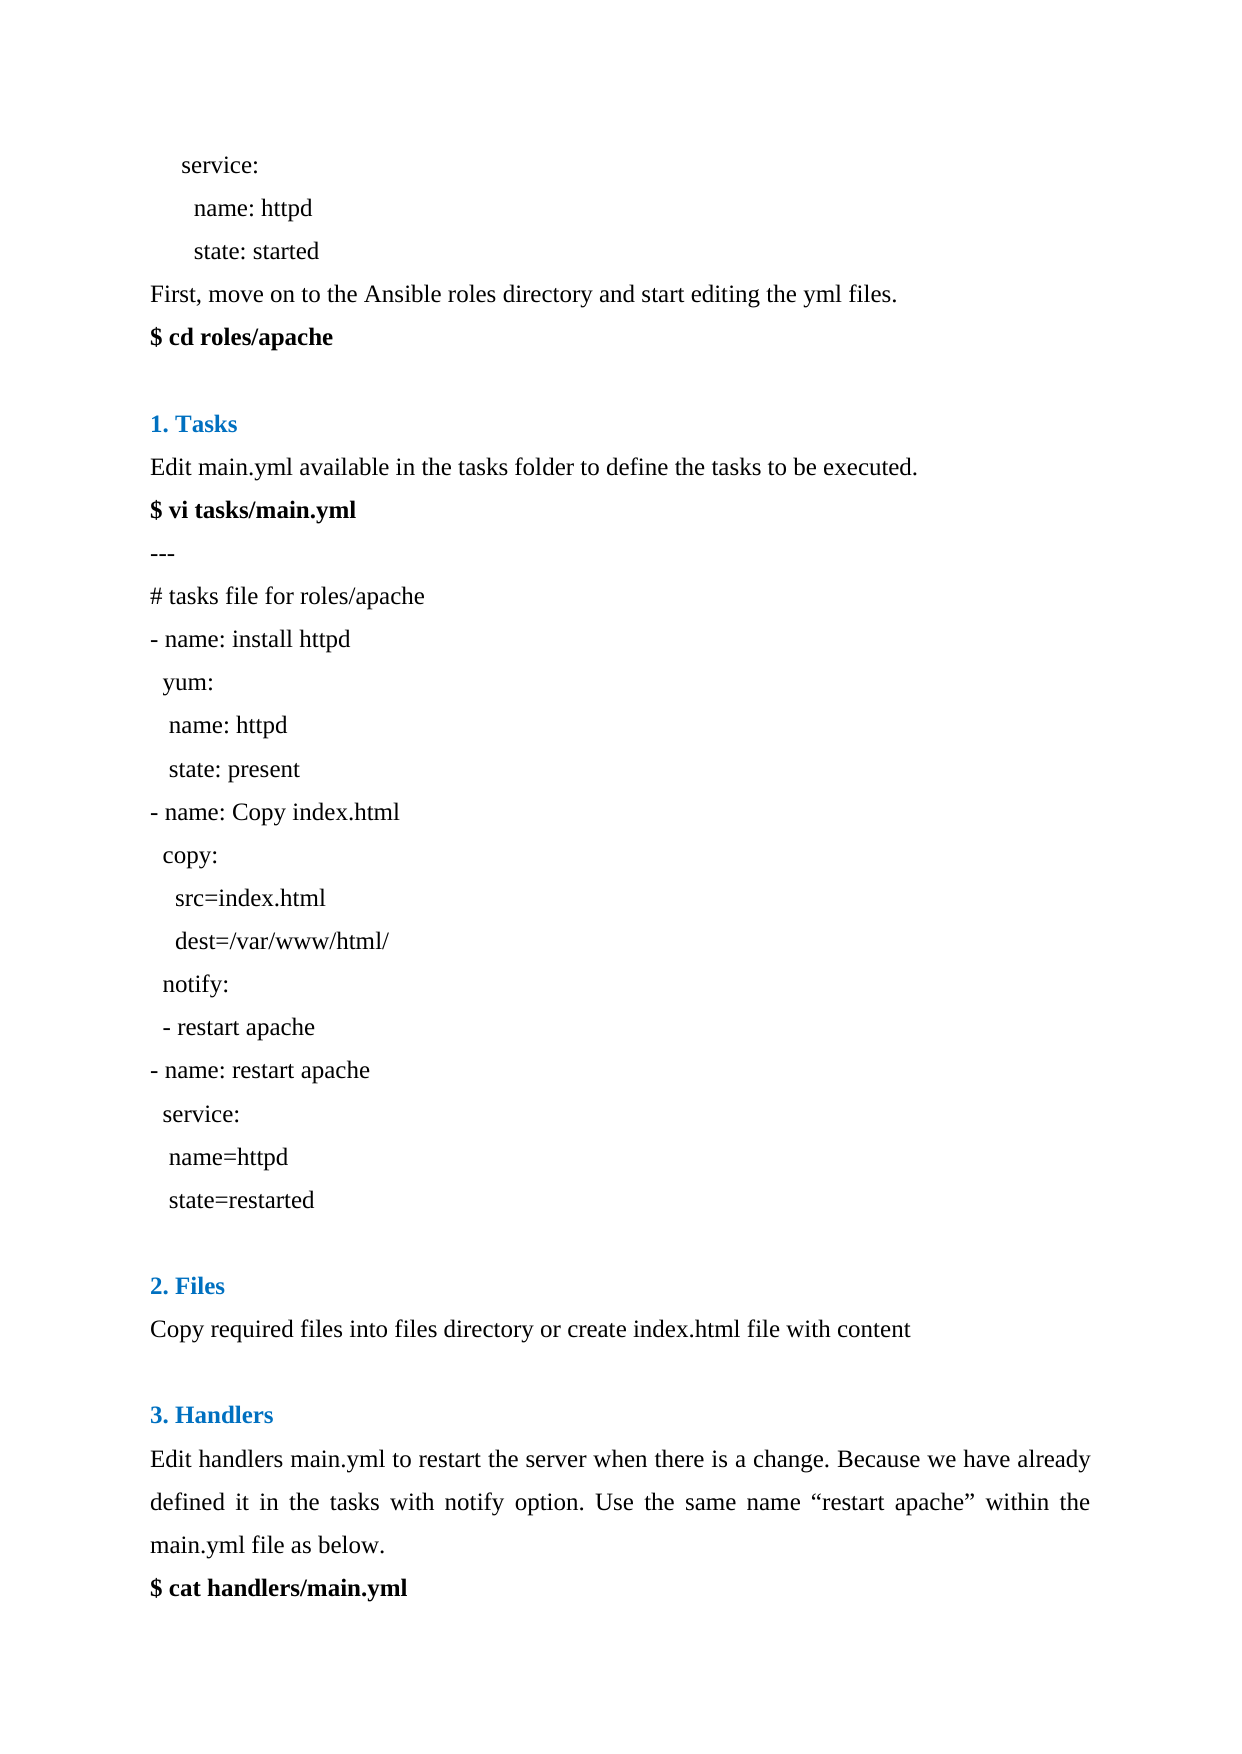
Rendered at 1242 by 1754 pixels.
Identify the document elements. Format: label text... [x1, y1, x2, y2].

text name: httpd [150, 193, 1092, 222]
text state=restarted [150, 1185, 1092, 1214]
text $ vi tasks/main.yml [150, 495, 1092, 524]
text $ cd roles/apache [150, 322, 1092, 351]
text - name: restart apache [150, 1056, 1092, 1084]
text --- [150, 538, 1092, 567]
text service: [150, 150, 1092, 179]
text state: started [150, 236, 1092, 265]
text notify: [150, 969, 1092, 998]
text Edit handlers main.yml to restart the server when there is a change. Because we have already defined it in the tasks with notify option. Use the same name “restart apache” within the main.yml file as below. [150, 1444, 1092, 1559]
text service: [150, 1099, 1092, 1127]
text yum: [150, 667, 1092, 696]
text - restart apache [150, 1012, 1092, 1041]
text Edit main.yml available in the tasks folder to define the tasks to be executed. [150, 452, 1092, 481]
text First, move on to the Ansible roles directory and start editing the yml files. [150, 279, 1092, 308]
text src=index.html [150, 883, 1092, 912]
text dest=/var/www/html/ [150, 926, 1092, 955]
text 1. Tasks [150, 409, 1092, 437]
text state: present [150, 754, 1092, 782]
text name=httpd [150, 1142, 1092, 1171]
text - name: Copy index.html [150, 797, 1092, 826]
text name: httpd [150, 711, 1092, 739]
text $ cat handlers/main.yml [150, 1573, 1092, 1602]
text 2. Files [150, 1271, 1092, 1300]
text # tasks file for roles/apache [150, 581, 1092, 610]
text - name: install httpd [150, 624, 1092, 653]
text 3. Handlers [150, 1401, 1092, 1429]
text Copy required files into files directory or create index.html file with content [150, 1314, 1092, 1343]
text copy: [150, 840, 1092, 869]
